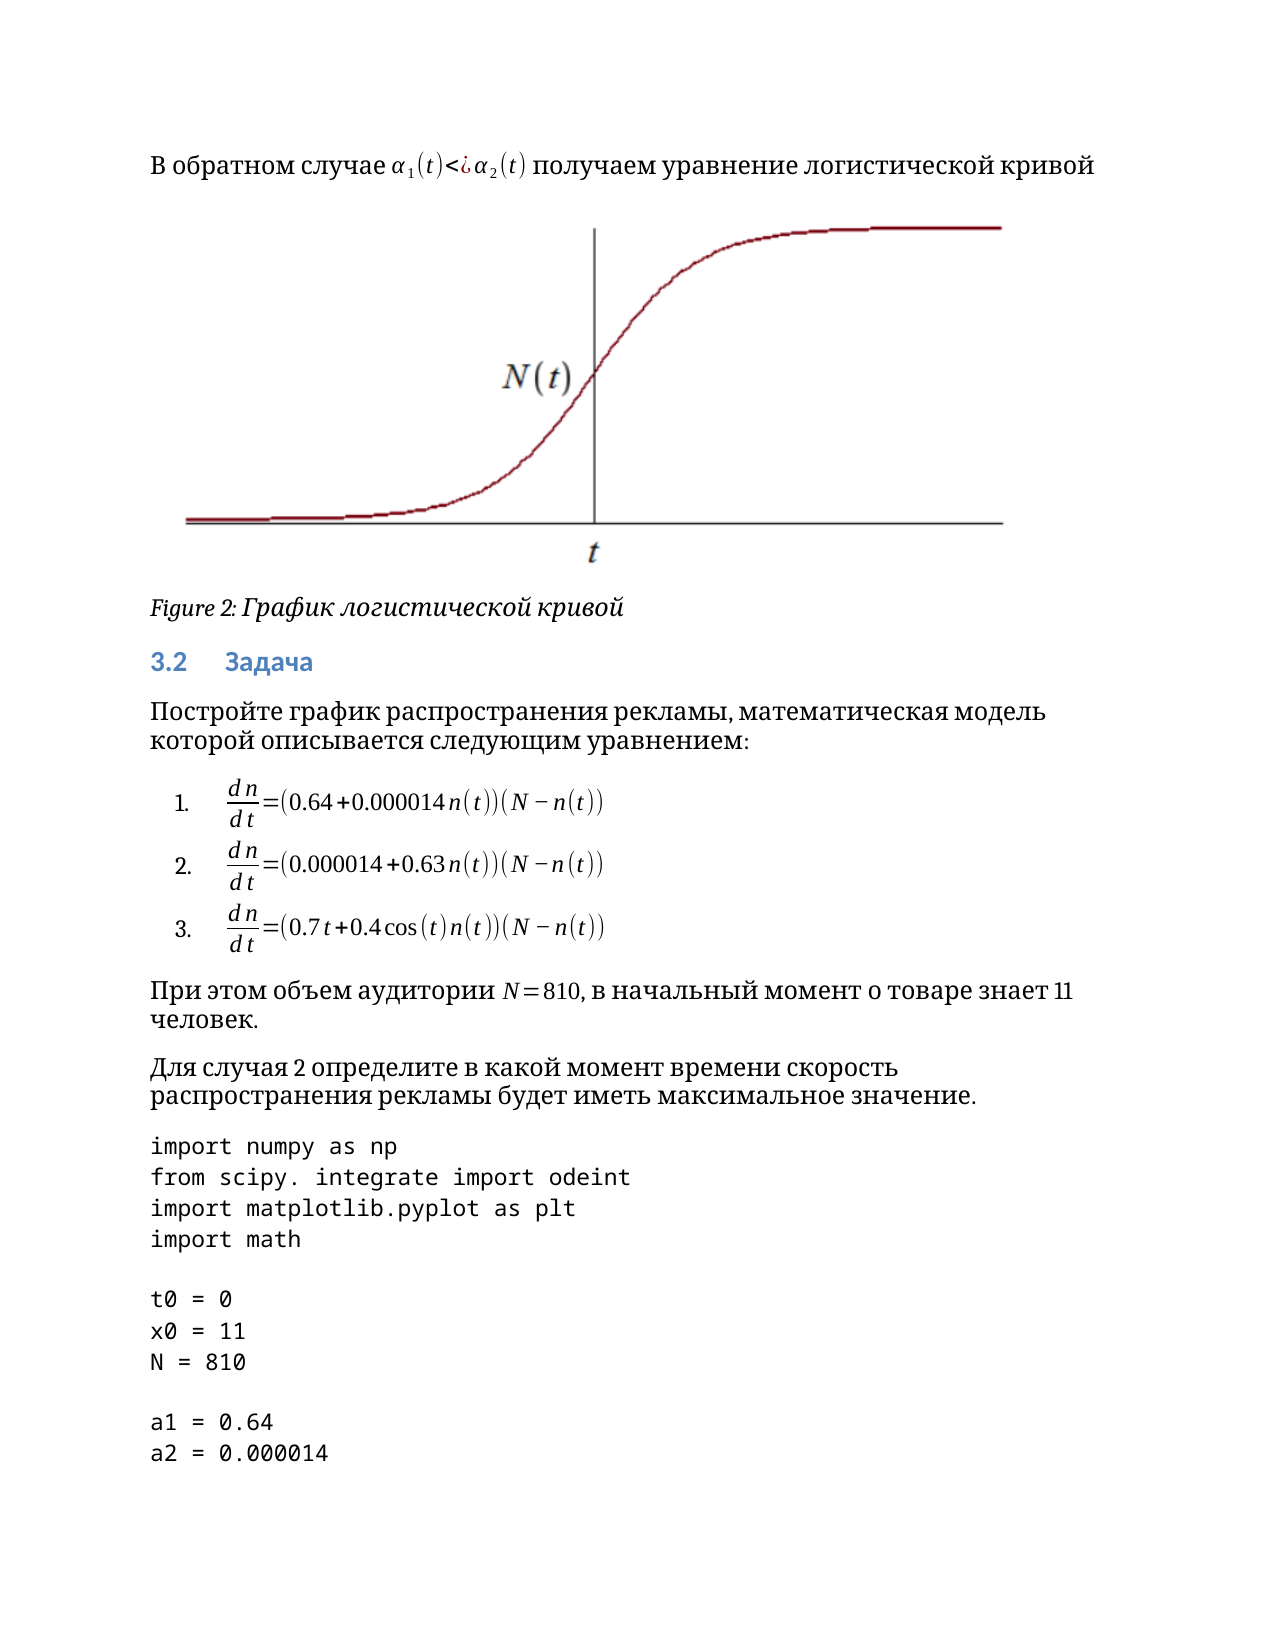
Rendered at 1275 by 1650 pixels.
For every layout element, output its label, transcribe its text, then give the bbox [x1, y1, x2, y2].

picture [168, 200, 1044, 573]
text Figure 2: График логистической кривой [150, 594, 1125, 623]
text При этом объем аудитории , в начальный момент о товаре знает 11 человек. [150, 977, 1125, 1035]
text Постройте график распространения рекламы, математическая модель которой описывается следующим уравнением: [150, 698, 1125, 755]
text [150, 1130, 1125, 1497]
subtitle 3.2 Задача [150, 643, 1125, 679]
text В обратном случае получаем уравнение логистической кривой [150, 150, 1125, 182]
text Для случая 2 определите в какой момент времени скорость распространения рекламы будет иметь максимальное значение. [150, 1053, 1125, 1111]
